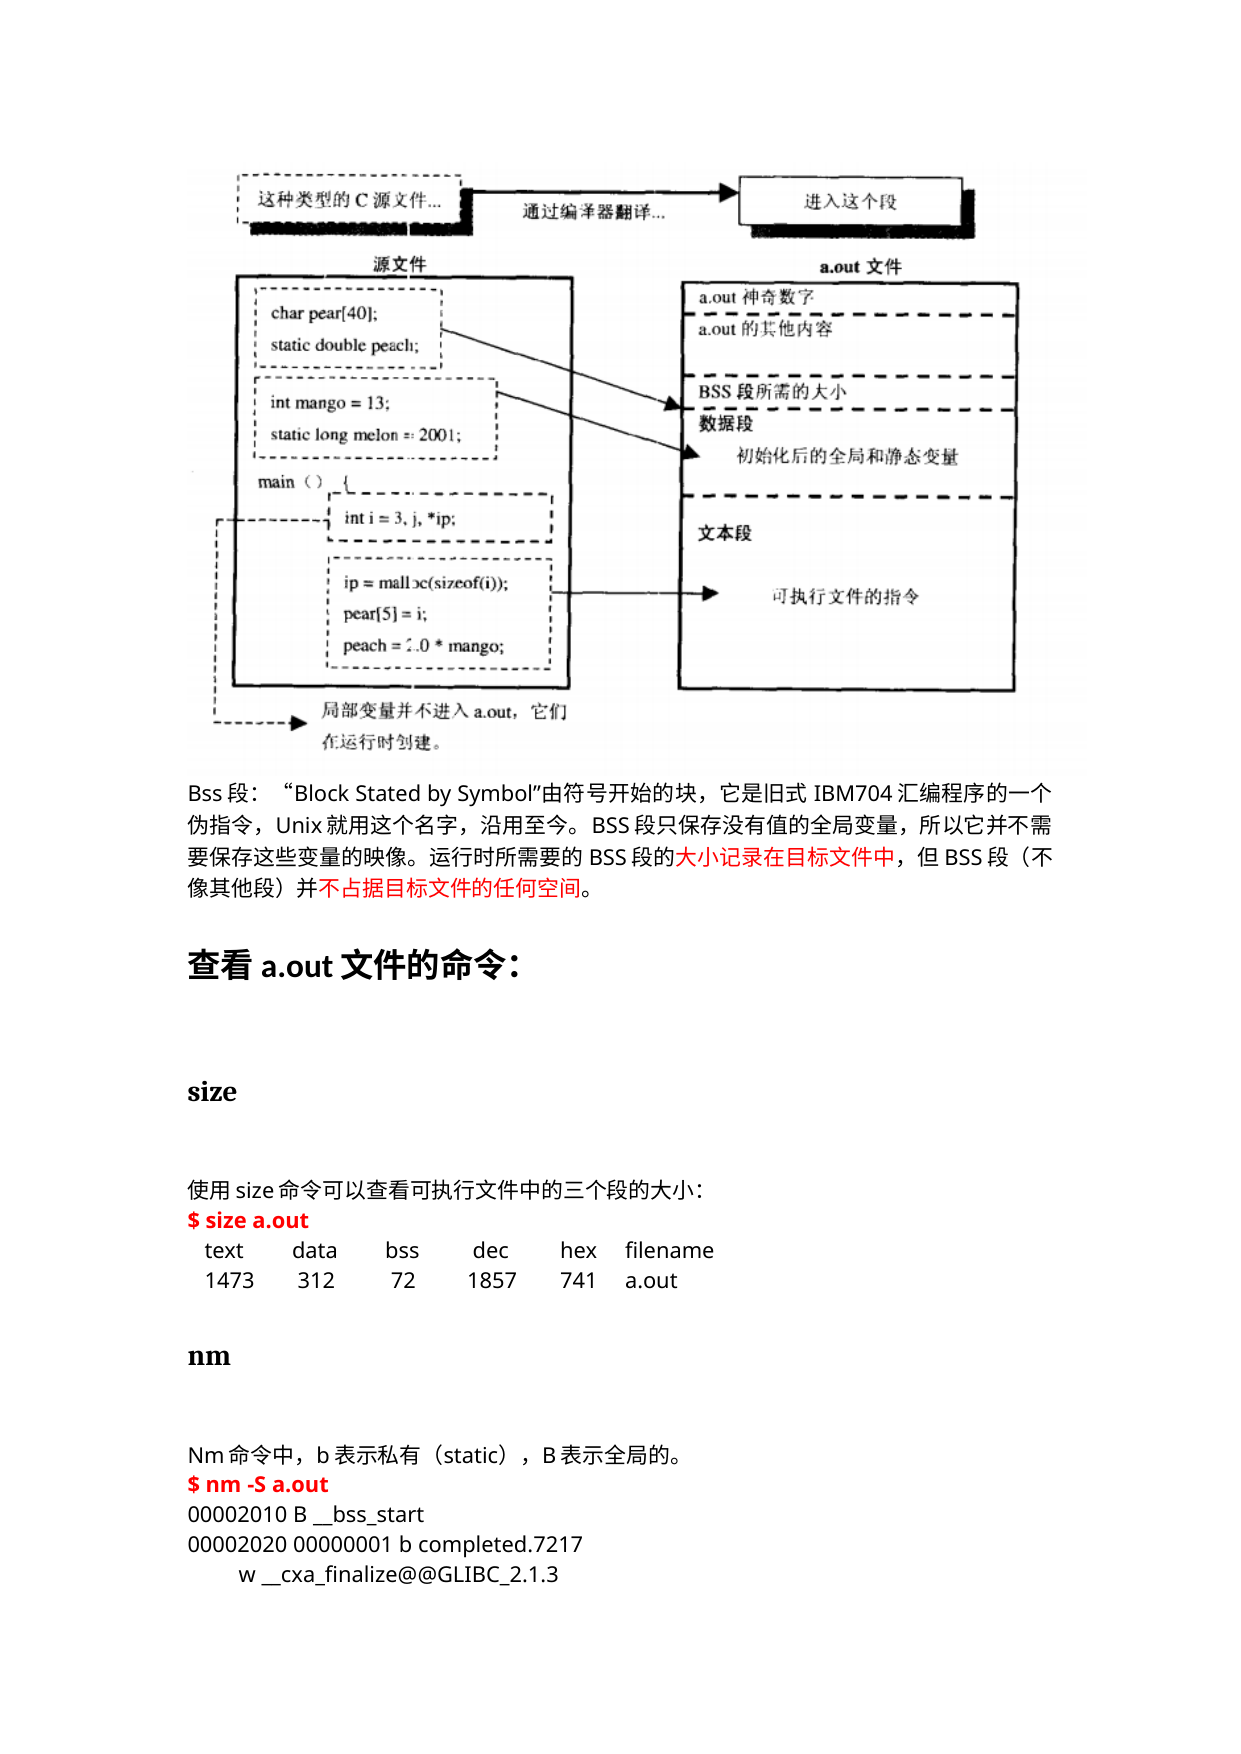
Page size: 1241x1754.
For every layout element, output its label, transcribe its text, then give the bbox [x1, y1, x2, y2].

subtitle 查看a.out文件的命令： [187, 930, 1053, 995]
text 1473 312 72 1857 741 a.out [187, 1265, 1053, 1294]
text $ size a.out [187, 1205, 1053, 1235]
text 00002020 00000001 b completed.7217 [187, 1529, 1053, 1559]
picture [187, 162, 1088, 776]
subtitle size [187, 1059, 1053, 1124]
text text data bss dec hex filename [187, 1235, 1053, 1265]
text w __cxa_finalize@@GLIBC_2.1.3 [187, 1559, 1053, 1588]
text 00002010 B __bss_start [187, 1499, 1053, 1529]
text Nm命令中，b表示私有（static），B表示全局的。 [187, 1438, 1053, 1469]
subtitle nm [187, 1324, 1053, 1389]
text Bss段：“Block Stated by Symbol”由符号开始的块，它是旧式IBM704汇编程序的一个伪指令，Unix就用这个名字，沿用至今。BSS段只保存没有值的全局变量，所以它并不需要保存这些变量的映像。运行时所需要的BSS段的大小记录在目标文件中，但BSS段（不像其他段）并不占据目标文件的任何空间。 [187, 776, 1053, 903]
text $ nm -S a.out [187, 1469, 1053, 1499]
text 使用size命令可以查看可执行文件中的三个段的大小： [187, 1173, 1053, 1205]
